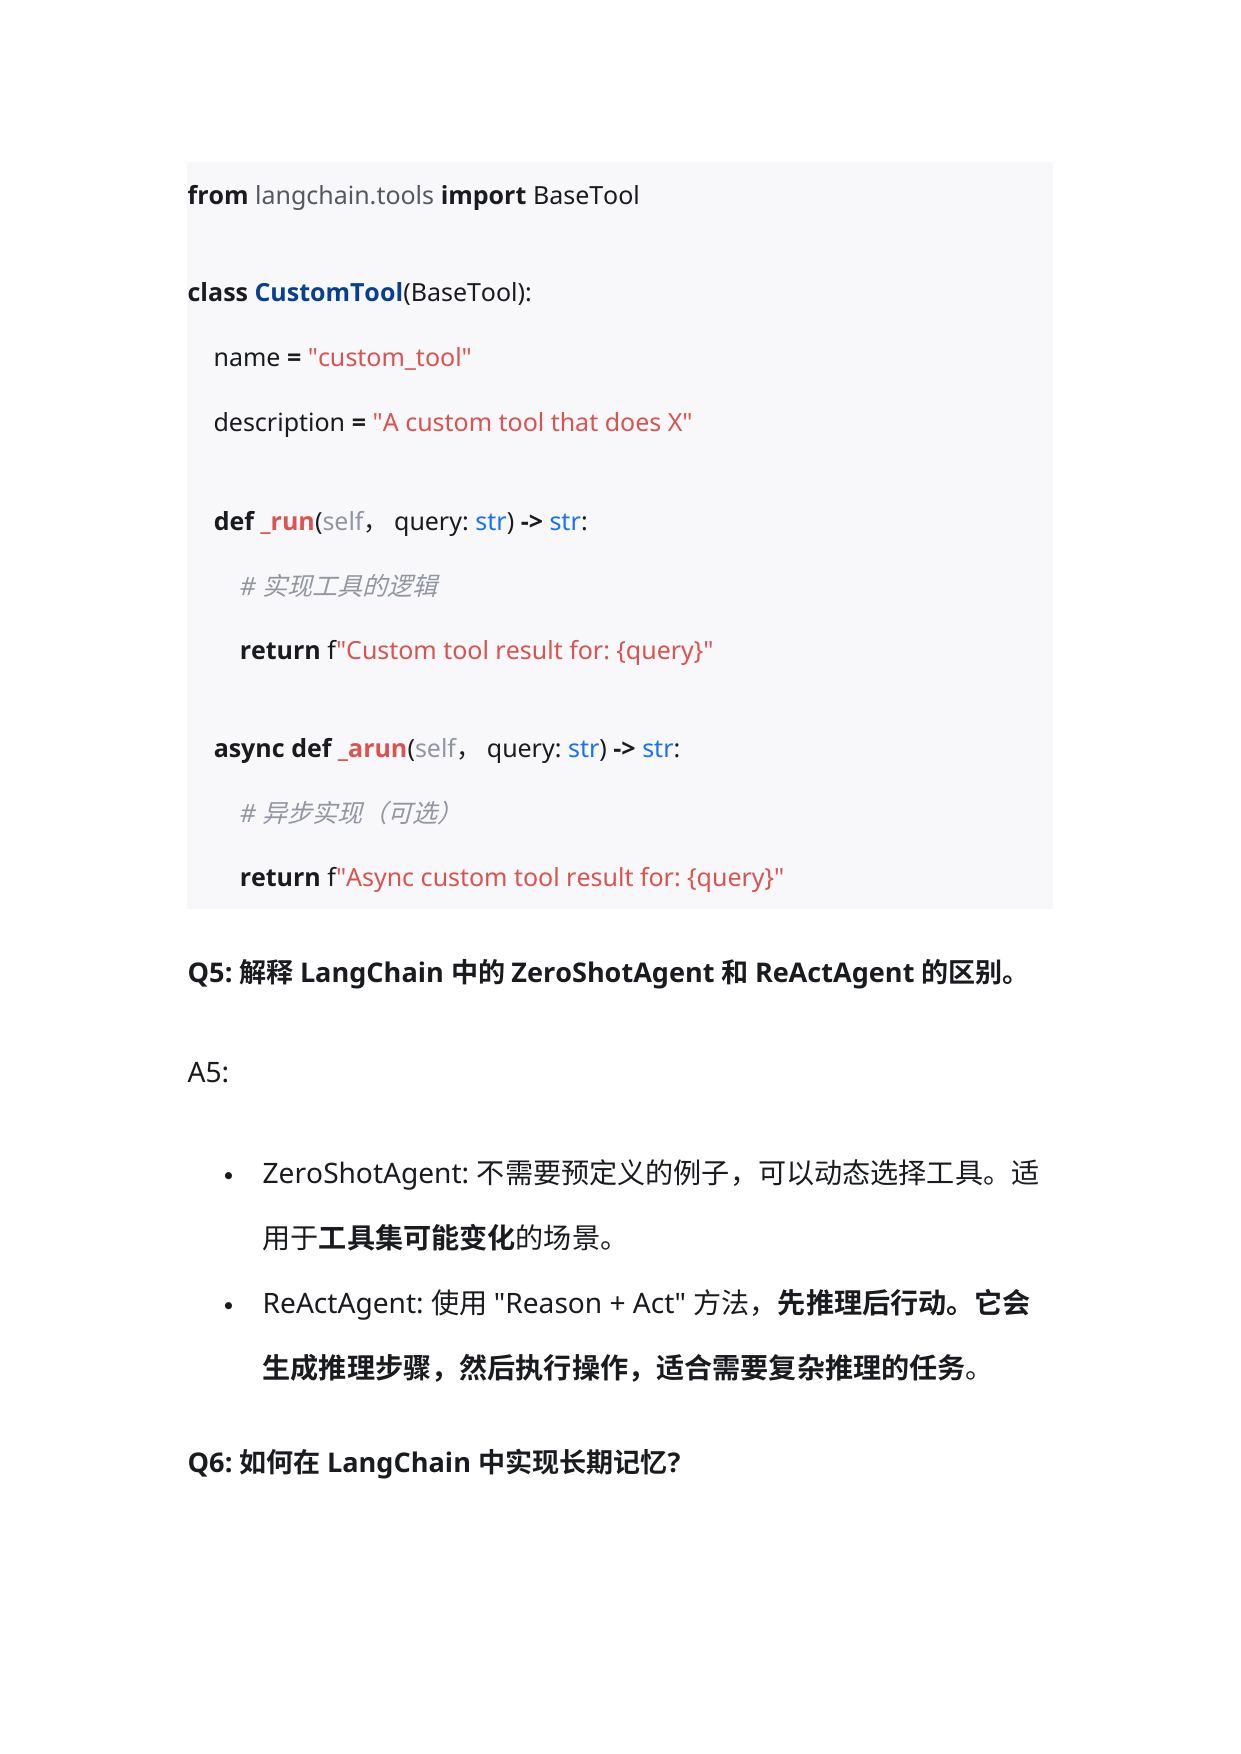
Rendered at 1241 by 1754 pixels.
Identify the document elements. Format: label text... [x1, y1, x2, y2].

list ReActAgent: 使用 "Reason + Act" 方法，先推理后行动。它会生成推理步骤，然后执行操作，适合需要复杂推理的任务。 [225, 1269, 1053, 1399]
text from langchain.tools import BaseTool [187, 162, 1053, 227]
text Q6: 如何在 LangChain 中实现长期记忆? [187, 1428, 1053, 1493]
text def _run(self， query: str) -> str: [187, 487, 1053, 552]
list ZeroShotAgent: 不需要预定义的例子，可以动态选择工具。适用于工具集可能变化的场景。 [225, 1139, 1053, 1269]
text name = "custom_tool" [187, 324, 1053, 389]
text return f"Async custom tool result for: {query}" [187, 844, 1053, 909]
text # 异步实现（可选） [187, 779, 1053, 844]
text A5: [187, 1039, 1053, 1104]
text # 实现工具的逻辑 [187, 552, 1053, 617]
text return f"Custom tool result for: {query}" [187, 617, 1053, 682]
text class CustomTool(BaseTool): [187, 259, 1053, 324]
text async def _arun(self， query: str) -> str: [187, 714, 1053, 779]
text description = "A custom tool that does X" [187, 389, 1053, 454]
text Q5: 解释 LangChain 中的 ZeroShotAgent 和 ReActAgent 的区别。 [187, 939, 1053, 1004]
